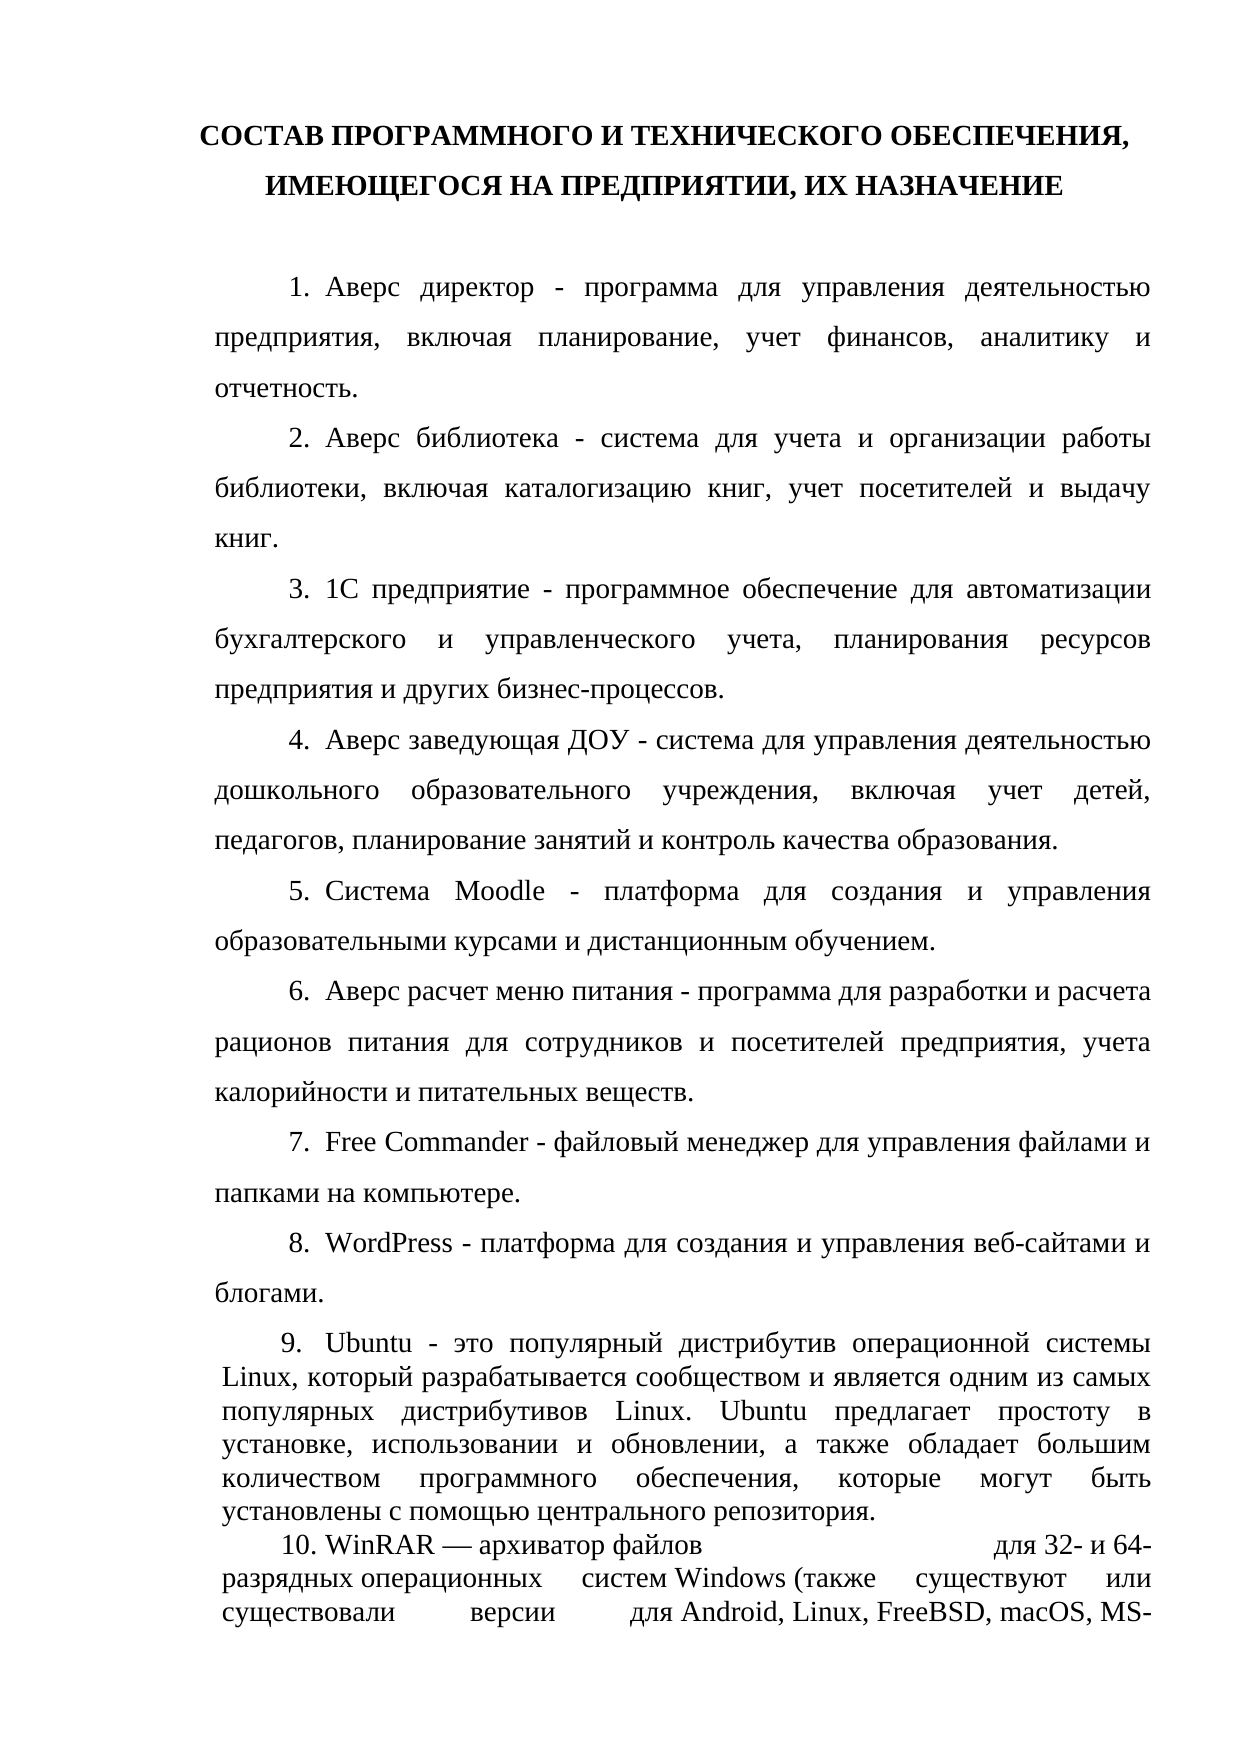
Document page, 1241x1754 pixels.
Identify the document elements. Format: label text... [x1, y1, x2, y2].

list Free Commander - файловый менеджер для управления файлами и папками на компьютере. [214, 1124, 1152, 1208]
text СОСТАВ ПРОГРАММНОГО И ТЕХНИЧЕСКОГО ОБЕСПЕЧЕНИЯ, ИМЕЮЩЕГОСЯ НА ПРЕДПРИЯТИИ, ИХ НАЗНАЧЕНИЕ [177, 118, 1152, 202]
list Система Moodle - платформа для создания и управления образовательными курсами и дистанционным обучением. [214, 873, 1152, 957]
list Аверс расчет меню питания - программа для разработки и расчета рационов питания для сотрудников и посетителей предприятия, учета калорийности и питательных веществ. [214, 973, 1152, 1108]
list Аверс заведующая ДОУ - система для управления деятельностью дошкольного образовательного учреждения, включая учет детей, педагогов, планирование занятий и контроль качества образования. [214, 722, 1152, 856]
list Аверс директор - программа для управления деятельностью предприятия, включая планирование, учет финансов, аналитику и отчетность. [214, 269, 1152, 403]
list WordPress - платформа для создания и управления веб-сайтами и блогами. [214, 1225, 1152, 1309]
list 1С предприятие - программное обеспечение для автоматизации бухгалтерского и управленческого учета, планирования ресурсов предприятия и других бизнес-процессов. [214, 571, 1152, 705]
list Ubuntu - это популярный дистрибутив операционной системы Linux, который разрабатывается сообществом и является одним из самых популярных дистрибутивов Linux. Ubuntu предлагает простоту в установке, использовании и обновлении, а также обладает большим количеством программного обеспечения, которые могут быть установлены с помощью центрального репозитория. [222, 1326, 1152, 1527]
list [222, 1527, 1152, 1627]
list Аверс библиотека - система для учета и организации работы библиотеки, включая каталогизацию книг, учет посетителей и выдачу книг. [214, 420, 1152, 554]
